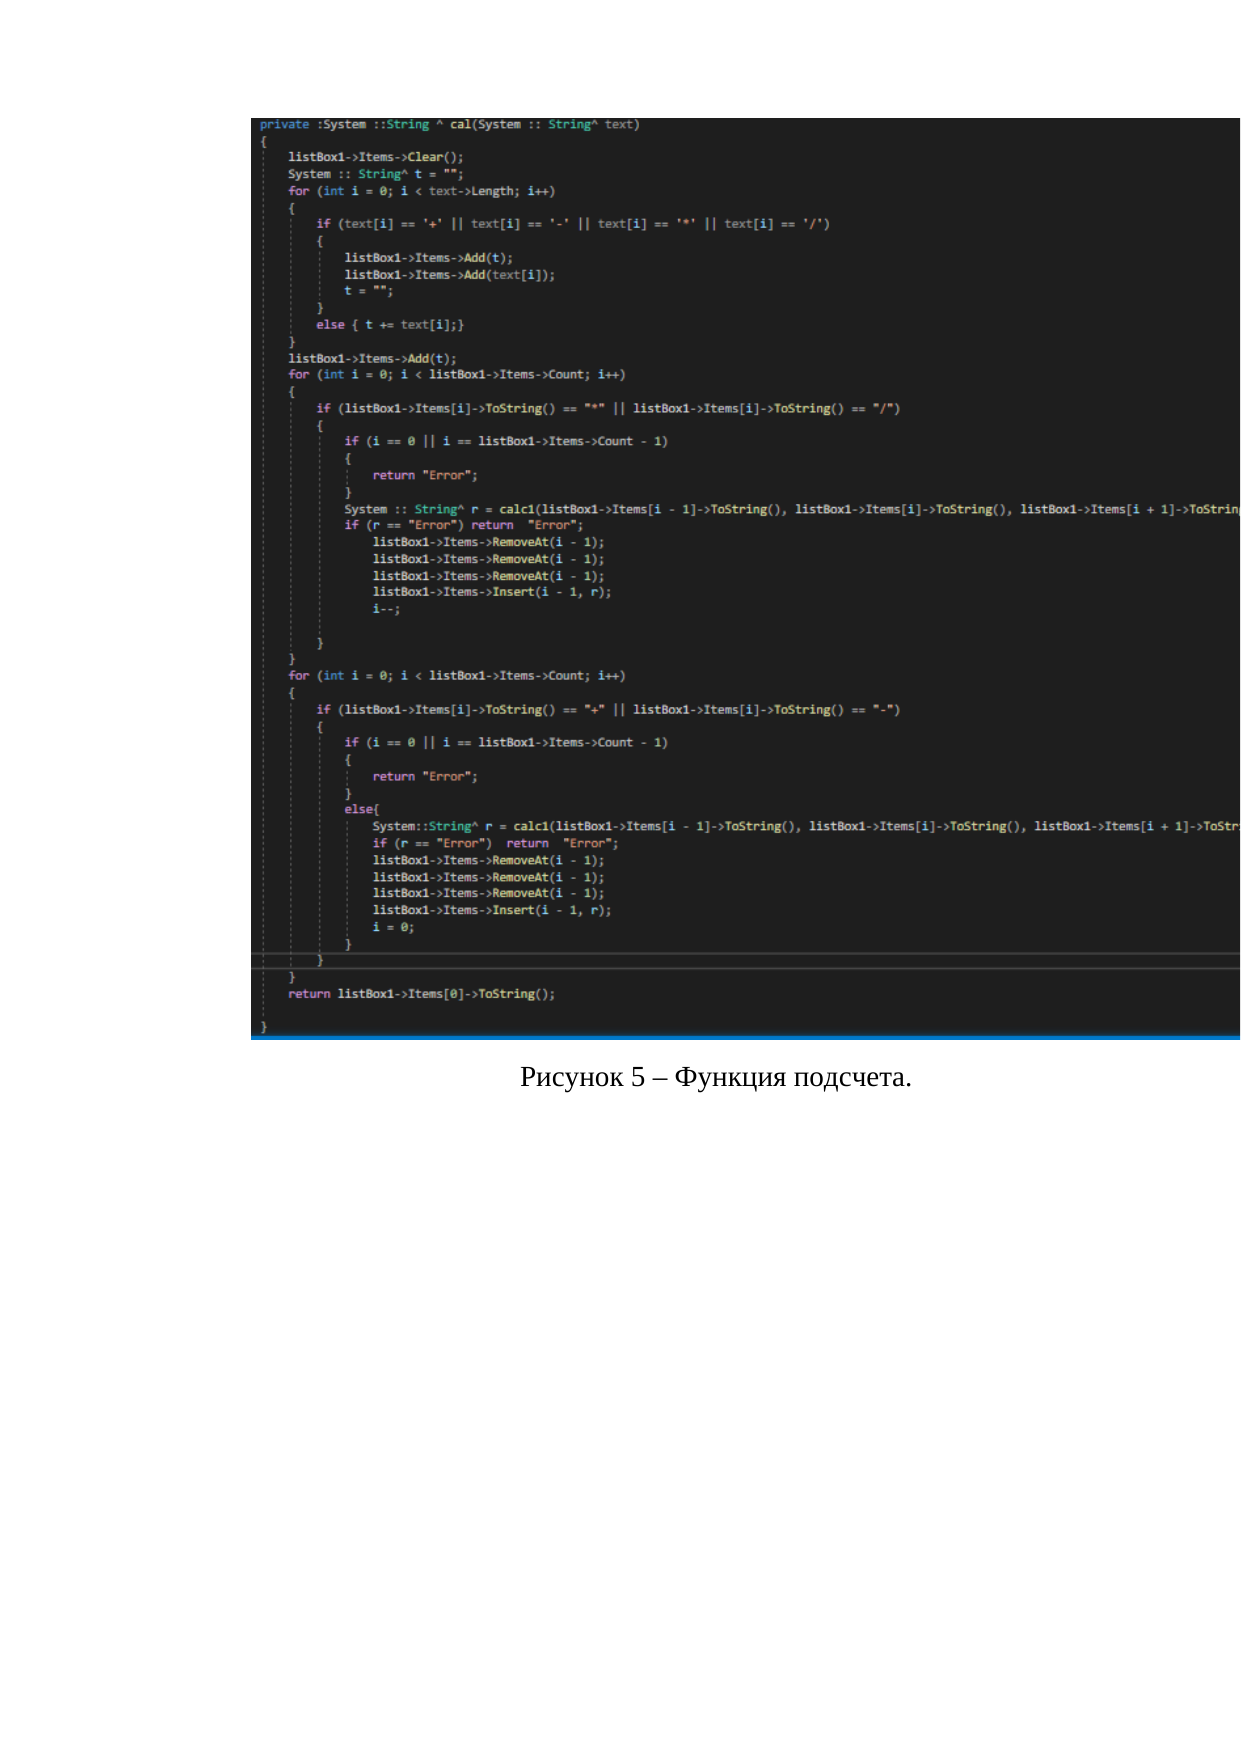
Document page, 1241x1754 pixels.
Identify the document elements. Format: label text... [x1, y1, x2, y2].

text Рисунок 5 – Функция подсчета. [251, 1059, 1181, 1092]
picture [251, 118, 1241, 1040]
